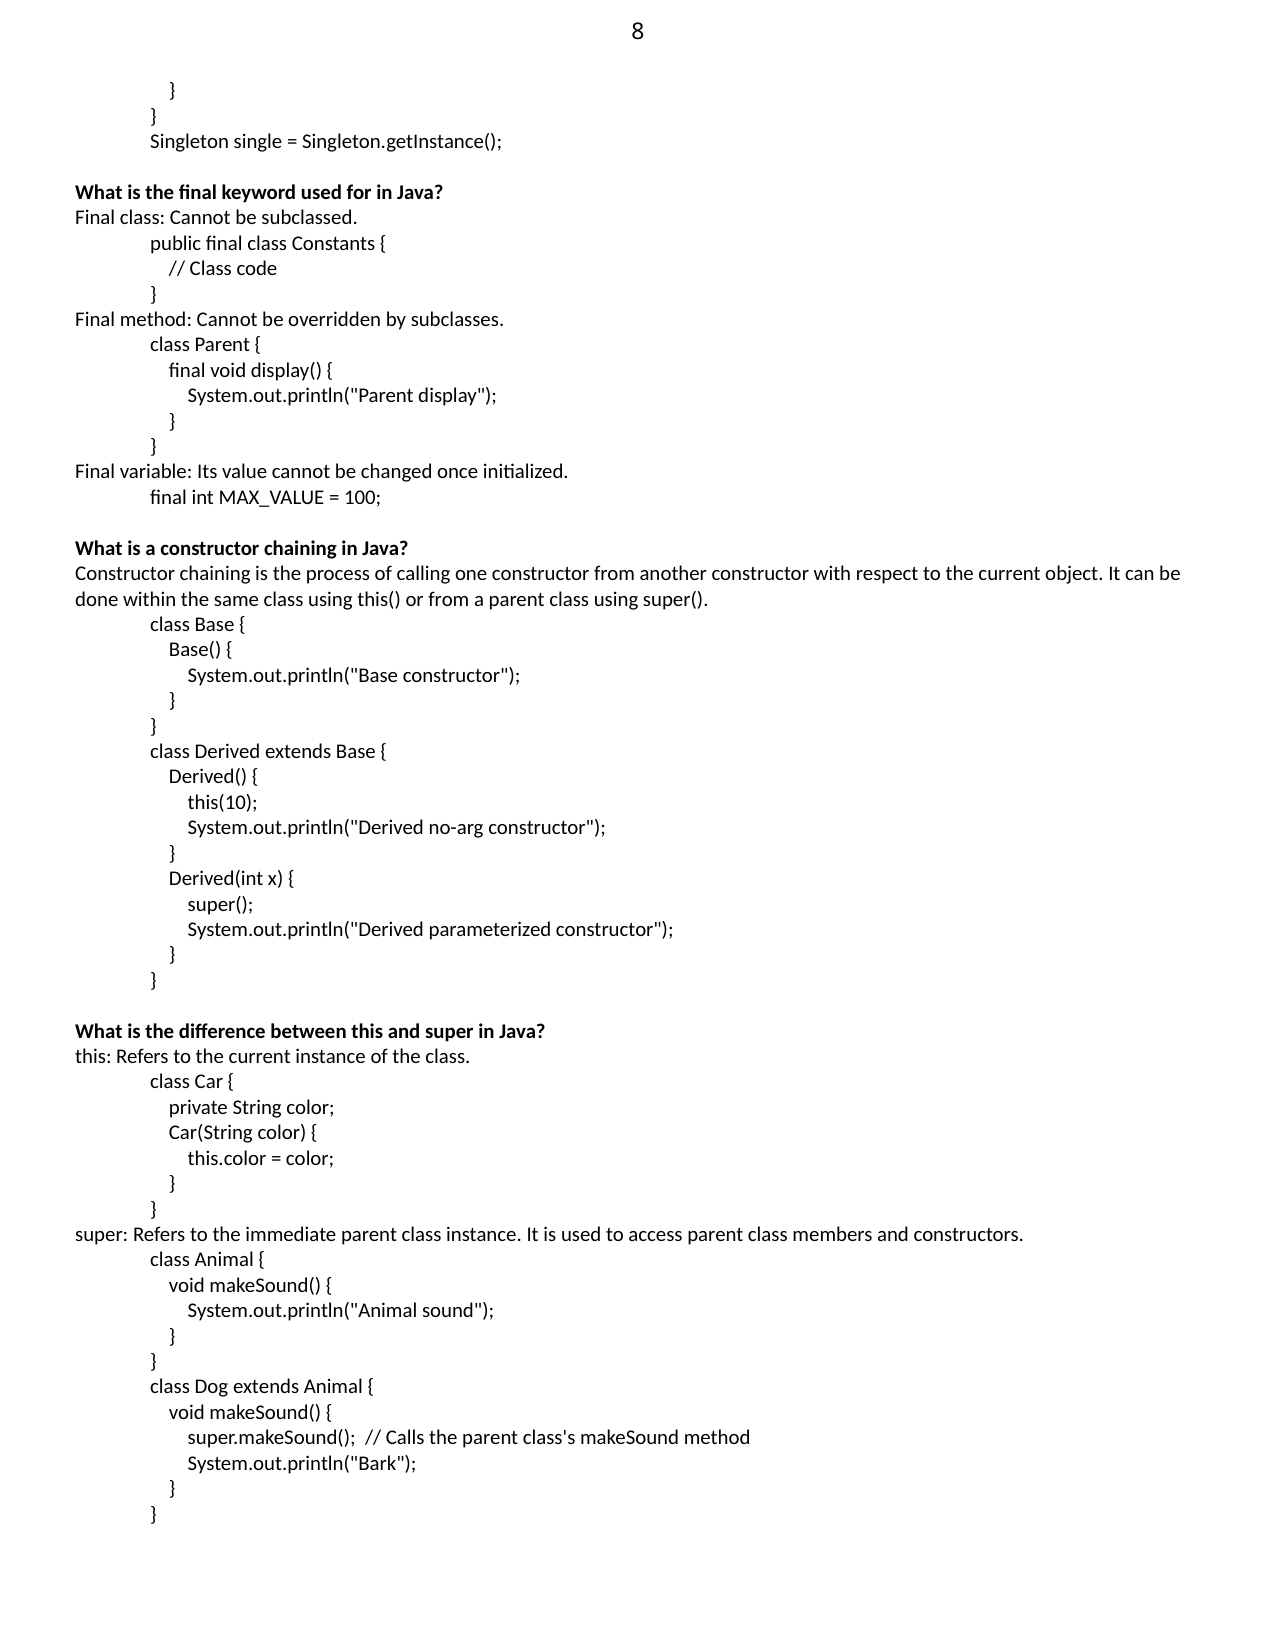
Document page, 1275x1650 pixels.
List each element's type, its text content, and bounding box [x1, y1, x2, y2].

text What is the final keyword used for in Java? [75, 179, 1200, 204]
text void makeSound() { [150, 1399, 1200, 1424]
text } [150, 433, 1200, 459]
text } [150, 967, 1200, 992]
text final void display() { [150, 357, 1200, 382]
text What is the difference between this and super in Java? [75, 1018, 1200, 1043]
text class Derived extends Base { [150, 738, 1200, 764]
text System.out.println("Parent display"); [150, 382, 1200, 408]
text } [150, 1501, 1200, 1526]
text } [150, 840, 1200, 865]
text Derived() { [150, 764, 1200, 789]
text } [150, 77, 1200, 103]
text } [150, 408, 1200, 433]
text } [150, 1348, 1200, 1374]
text System.out.println("Derived no-arg constructor"); [150, 814, 1200, 840]
text class Dog extends Animal { [150, 1374, 1200, 1399]
text Constructor chaining is the process of calling one constructor from another constructor with respect to the current object. It can be done within the same class using this() or from a parent class using super(). [75, 560, 1200, 611]
text Derived(int x) { [150, 865, 1200, 891]
text this: Refers to the current instance of the class. [75, 1043, 1200, 1069]
text } [150, 1170, 1200, 1196]
text Final method: Cannot be overridden by subclasses. [75, 306, 1200, 332]
text } [150, 1323, 1200, 1348]
text class Car { [150, 1069, 1200, 1094]
text this.color = color; [150, 1145, 1200, 1170]
text void makeSound() { [150, 1272, 1200, 1297]
text What is a constructor chaining in Java? [75, 535, 1200, 560]
text } [150, 1196, 1200, 1221]
text super(); [150, 891, 1200, 916]
text class Base { [150, 611, 1200, 637]
text private String color; [150, 1094, 1200, 1119]
text } [150, 1475, 1200, 1501]
text super: Refers to the immediate parent class instance. It is used to access parent class members and constructors. [75, 1221, 1200, 1247]
text class Animal { [150, 1247, 1200, 1272]
text final int MAX_VALUE = 100; [150, 484, 1200, 509]
text } [150, 687, 1200, 713]
text } [150, 281, 1200, 306]
text } [150, 942, 1200, 967]
text System.out.println("Bark"); [150, 1450, 1200, 1475]
text Base() { [150, 637, 1200, 662]
text class Parent { [150, 332, 1200, 357]
text System.out.println("Derived parameterized constructor"); [150, 916, 1200, 942]
text } [150, 713, 1200, 738]
text } [150, 103, 1200, 128]
text System.out.println("Base constructor"); [150, 662, 1200, 687]
text // Class code [150, 255, 1200, 281]
text Singleton single = Singleton.getInstance(); [150, 128, 1200, 154]
text Final class: Cannot be subclassed. [75, 204, 1200, 230]
text public final class Constants { [150, 230, 1200, 255]
text this(10); [150, 789, 1200, 814]
text super.makeSound(); // Calls the parent class's makeSound method [150, 1424, 1200, 1450]
text Car(String color) { [150, 1119, 1200, 1145]
text System.out.println("Animal sound"); [150, 1297, 1200, 1323]
text Final variable: Its value cannot be changed once initialized. [75, 459, 1200, 484]
